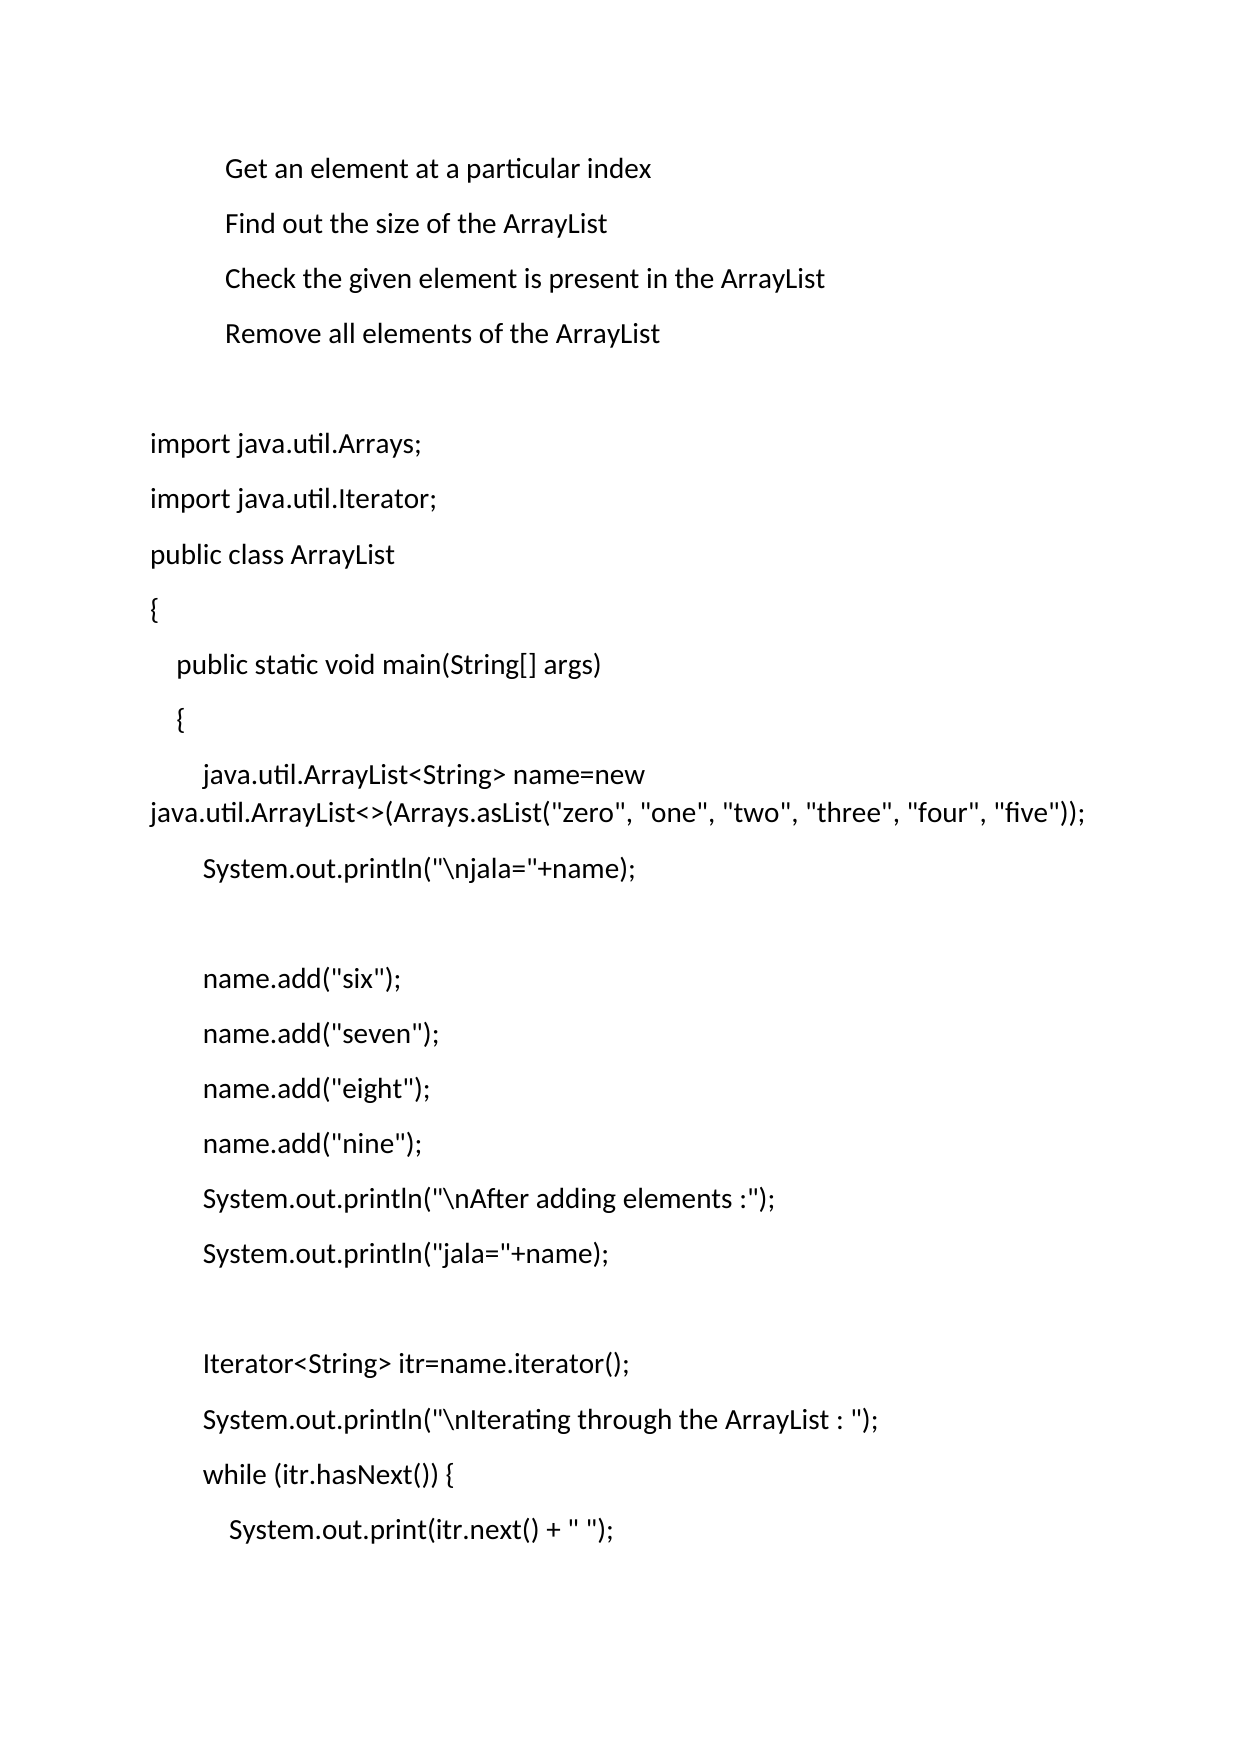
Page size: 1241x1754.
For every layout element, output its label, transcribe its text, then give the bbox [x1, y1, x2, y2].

text Find out the size of the ArrayList [187, 205, 1090, 241]
text name.add("seven"); [150, 1015, 1090, 1051]
text System.out.print(itr.next() + " "); [150, 1511, 1090, 1547]
text { [150, 591, 1090, 626]
text Check the given element is present in the ArrayList [187, 260, 1090, 296]
text Remove all elements of the ArrayList [187, 315, 1090, 351]
text public static void main(String[] args) [150, 646, 1090, 682]
text System.out.println("jala="+name); [150, 1235, 1090, 1271]
text name.add("six"); [150, 960, 1090, 996]
text import java.util.Iterator; [150, 481, 1090, 516]
text System.out.println("\nAfter adding elements :"); [150, 1180, 1090, 1216]
text System.out.println("\njala="+name); [150, 850, 1090, 885]
text Iterator<String> itr=name.iterator(); [150, 1346, 1090, 1381]
text import java.util.Arrays; [150, 426, 1090, 461]
text name.add("nine"); [150, 1125, 1090, 1161]
text public class ArrayList [150, 536, 1090, 571]
text name.add("eight"); [150, 1070, 1090, 1106]
text Get an element at a particular index [187, 150, 1090, 186]
text while (itr.hasNext()) { [150, 1456, 1090, 1491]
text java.util.ArrayList<String> name=new java.util.ArrayList<>(Arrays.asList("zero", "one", "two", "three", "four", "five")); [150, 756, 1090, 830]
text { [150, 701, 1090, 737]
text System.out.println("\nIterating through the ArrayList : "); [150, 1401, 1090, 1436]
